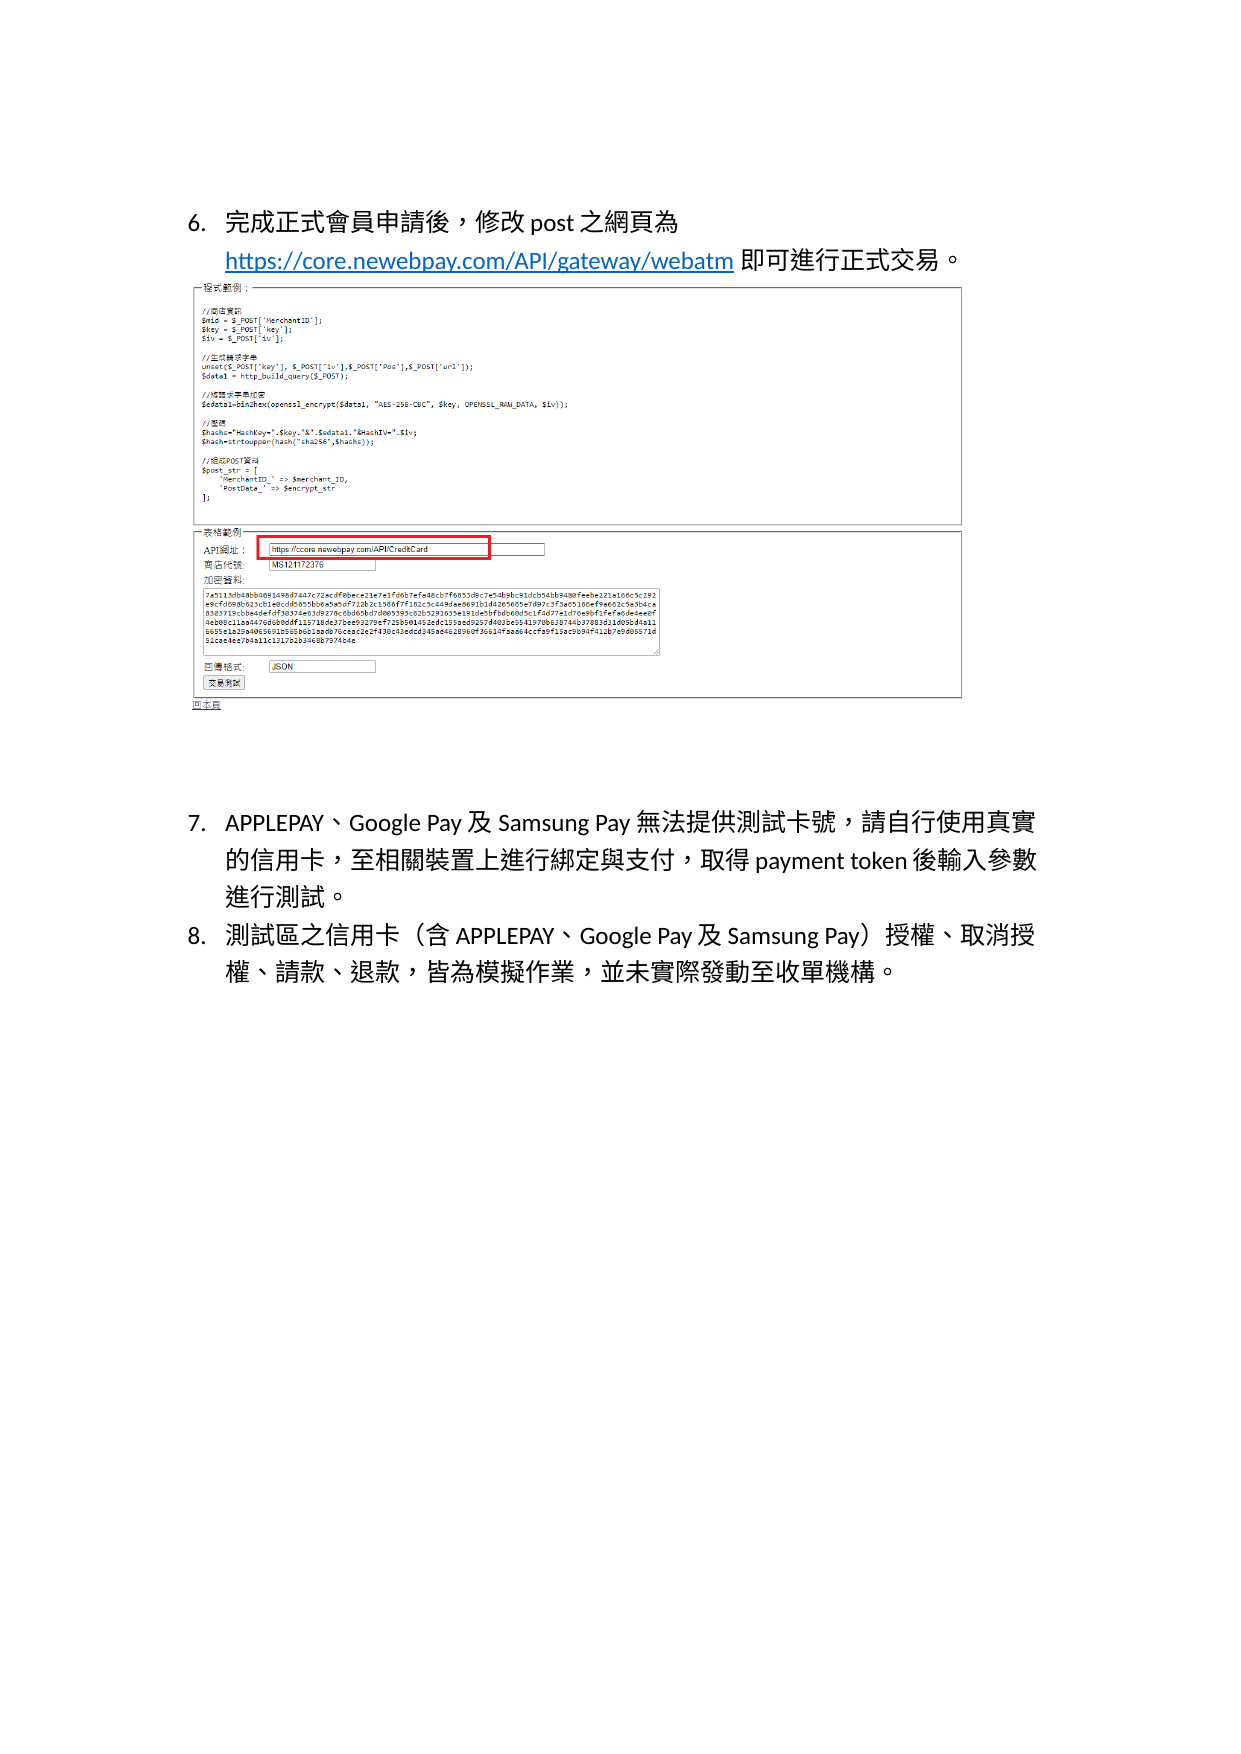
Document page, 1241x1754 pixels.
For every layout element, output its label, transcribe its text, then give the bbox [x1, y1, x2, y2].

list 測試區之信用卡（含 APPLEPAY、Google Pay及Samsung Pay）授權、取消授權、請款、退款，皆為模擬作業，並未實際發動至收單機構。 [187, 914, 1053, 989]
picture [187, 277, 968, 730]
list APPLEPAY、Google Pay 及 Samsung Pay 無法提供測試卡號，請自行使用真實的信用卡，至相關裝置上進行綁定與支付，取得payment token後輸入參數進行測試。 [187, 802, 1053, 914]
list 完成正式會員申請後，修改post之網頁為 https://core.newebpay.com/API/gateway/webatm 即可進行正式交易。 [187, 202, 1053, 277]
